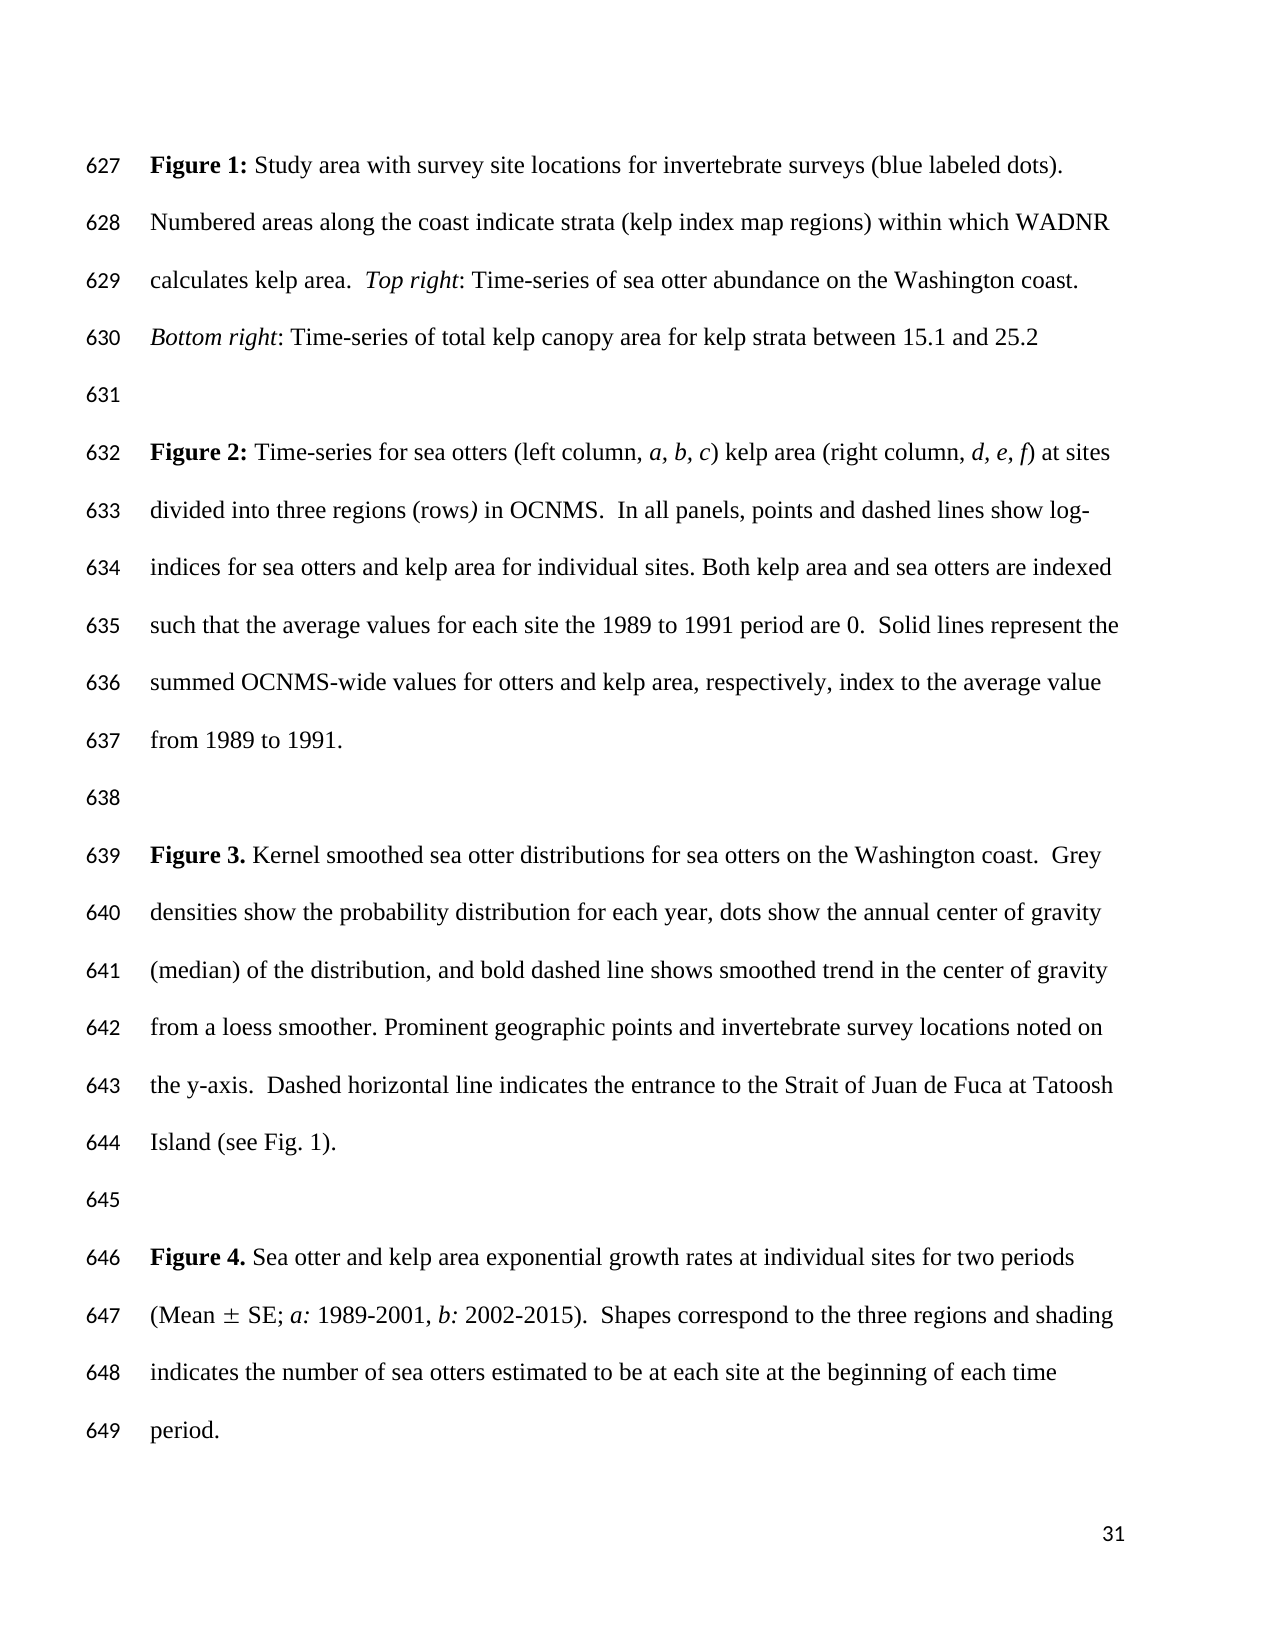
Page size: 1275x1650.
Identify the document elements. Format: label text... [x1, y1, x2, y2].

text Figure 3. Kernel smoothed sea otter distributions for sea otters on the Washington coast. Grey densities show the probability distribution for each year, dots show the annual center of gravity (median) of the distribution, and bold dashed line shows smoothed trend in the center of gravity from a loess smoother. Prominent geographic points and invertebrate survey locations noted on the y-axis. Dashed horizontal line indicates the entrance to the Strait of Juan de Fuca at Tatoosh Island (see Fig. 1). [150, 840, 1125, 1156]
text Figure 1: Study area with survey site locations for invertebrate surveys (blue labeled dots). Numbered areas along the coast indicate strata (kelp index map regions) within which WADNR calculates kelp area. Top right: Time-series of sea otter abundance on the Washington coast. Bottom right: Time-series of total kelp canopy area for kelp strata between 15.1 and 25.2 [150, 150, 1125, 351]
text Figure 2: Time-series for sea otters (left column, a, b, c) kelp area (right column, d, e, f) at sites divided into three regions (rows) in OCNMS. In all panels, points and dashed lines show log-indices for sea otters and kelp area for individual sites. Both kelp area and sea otters are indexed such that the average values for each site the 1989 to 1991 period are 0. Solid lines represent the summed OCNMS-wide values for otters and kelp area, respectively, index to the average value from 1989 to 1991. [150, 437, 1125, 754]
text Figure 4. Sea otter and kelp area exponential growth rates at individual sites for two periods (Mean SE; a: 1989-2001, b: 2002-2015). Shapes correspond to the three regions and shading indicates the number of sea otters estimated to be at each site at the beginning of each time period. [150, 1242, 1125, 1444]
